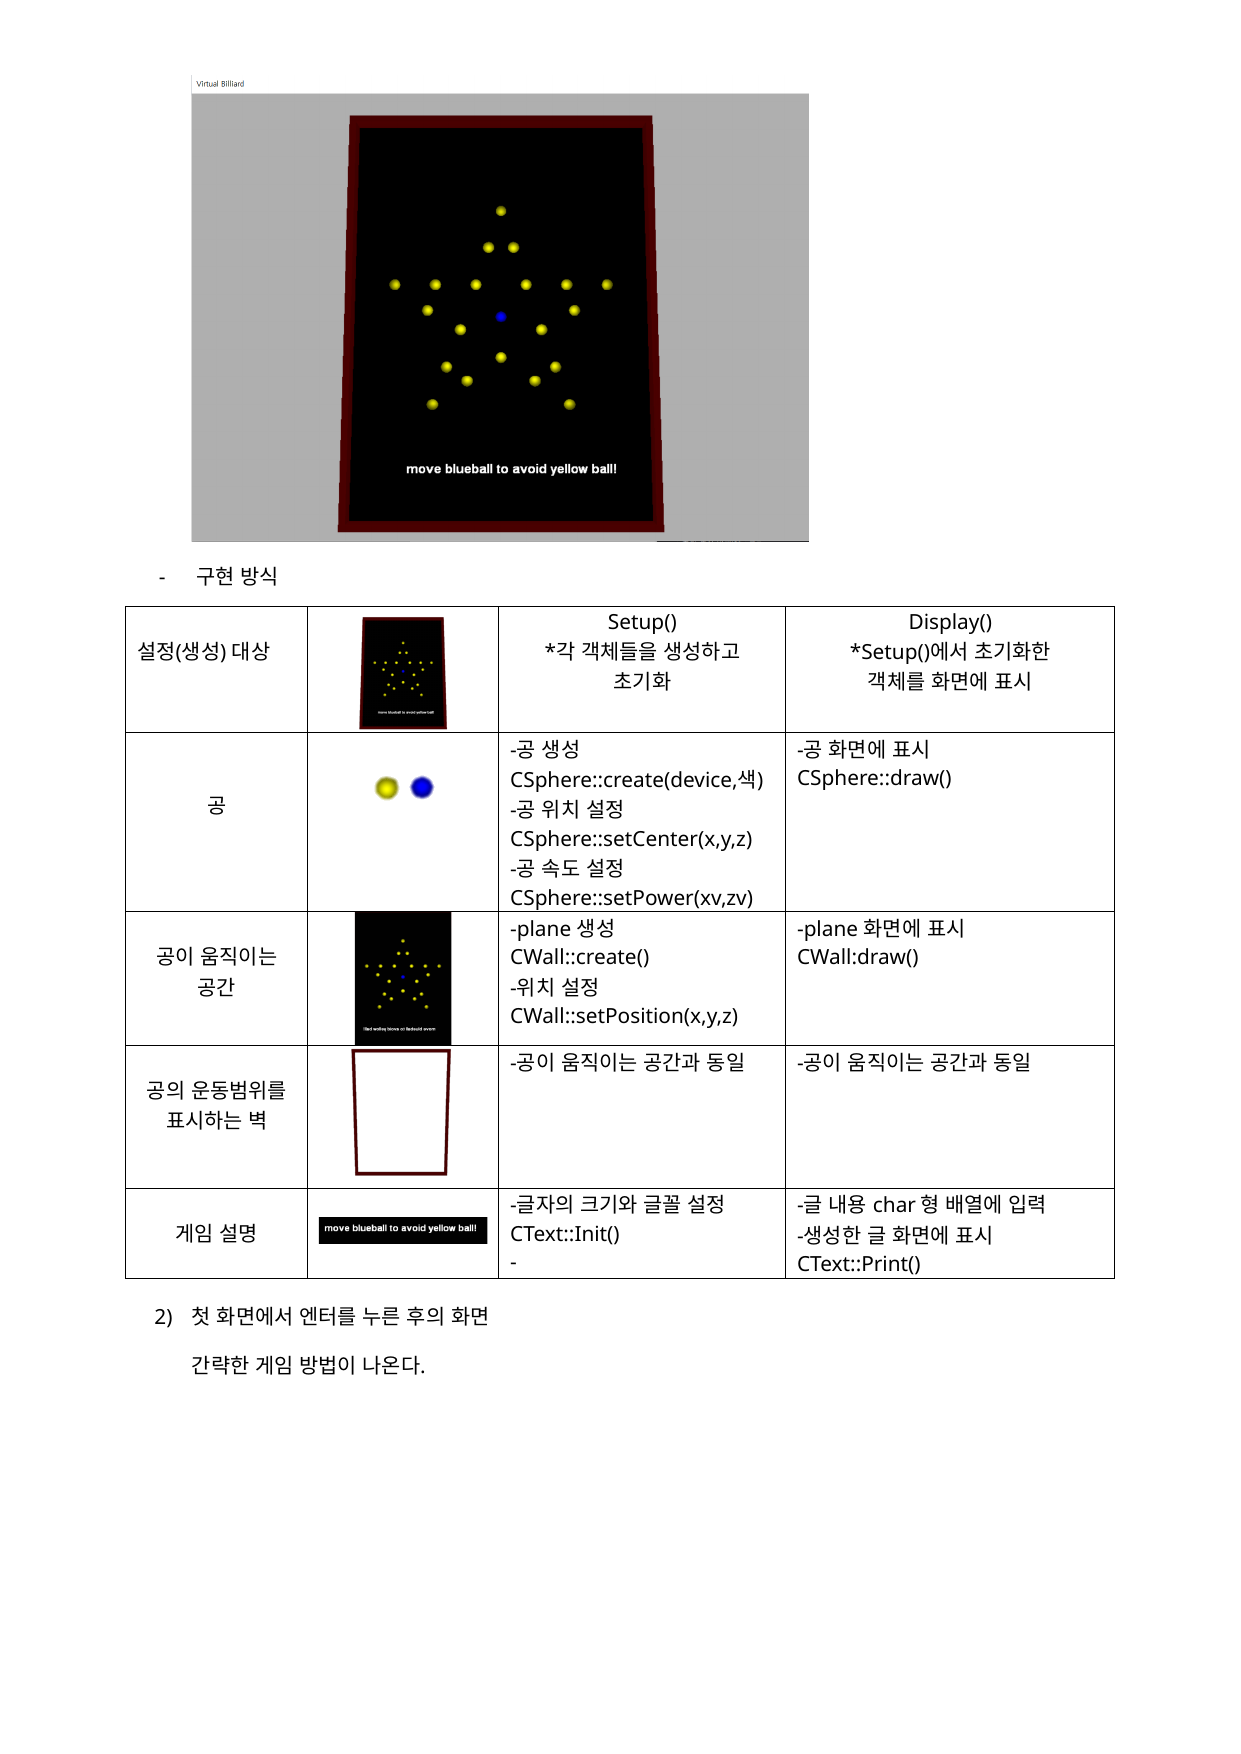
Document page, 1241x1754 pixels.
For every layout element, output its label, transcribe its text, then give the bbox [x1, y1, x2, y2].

table_cell -공이 움직이는 공간과 동일 [499, 1046, 785, 1187]
table_cell [308, 1046, 345, 1187]
table_cell 공 [126, 733, 307, 911]
table_header [308, 607, 320, 732]
list 구현 방식 [159, 560, 1165, 590]
list 간략한 게임 방법이 나온다. [192, 1349, 1165, 1379]
table_cell [308, 912, 354, 1045]
table_cell -공 생성 CSphere::create(device,색) -공 위치 설정 CSphere::setCenter(x,y,z) -공 속도 설정 CSphere::setPower(xv,zv) [499, 733, 785, 911]
table_header Display() *Setup()에서 초기화한 객체를 화면에 표시 [786, 607, 1114, 732]
picture [191, 75, 809, 542]
picture [342, 754, 470, 823]
table_header [486, 607, 498, 732]
table_cell -plane 생성 CWall::create() -위치 설정 CWall::setPosition(x,y,z) [499, 912, 785, 1045]
picture [318, 1217, 488, 1244]
table_header 설정(생성) 대상 [126, 607, 307, 732]
table_cell 공이 움직이는 공간 [126, 912, 307, 1045]
table_cell [308, 733, 498, 911]
table_cell -공이 움직이는 공간과 동일 [786, 1046, 1114, 1187]
table_cell 공의 운동범위를 표시하는 벽 [126, 1046, 307, 1187]
table_cell -plane 화면에 표시 CWall:draw() [786, 912, 1114, 1045]
table_header Setup() *각 객체들을 생성하고 초기화 [499, 607, 785, 732]
table_cell [461, 1046, 498, 1187]
list 첫 화면에서 엔터를 누른 후의 화면 [154, 657, 1165, 1330]
table_cell [452, 912, 498, 1045]
table_cell [308, 1189, 498, 1278]
picture [320, 606, 486, 732]
table_cell -글자의 크기와 글꼴 설정 CText::Init() - [499, 1189, 785, 1278]
table_cell -공 화면에 표시 CSphere::draw() [786, 733, 1114, 911]
table_cell 게임 설명 [126, 1189, 307, 1278]
table_cell -글 내용 char형 배열에 입력 -생성한 글 화면에 표시 CText::Print() [786, 1189, 1114, 1278]
picture [345, 912, 461, 1188]
